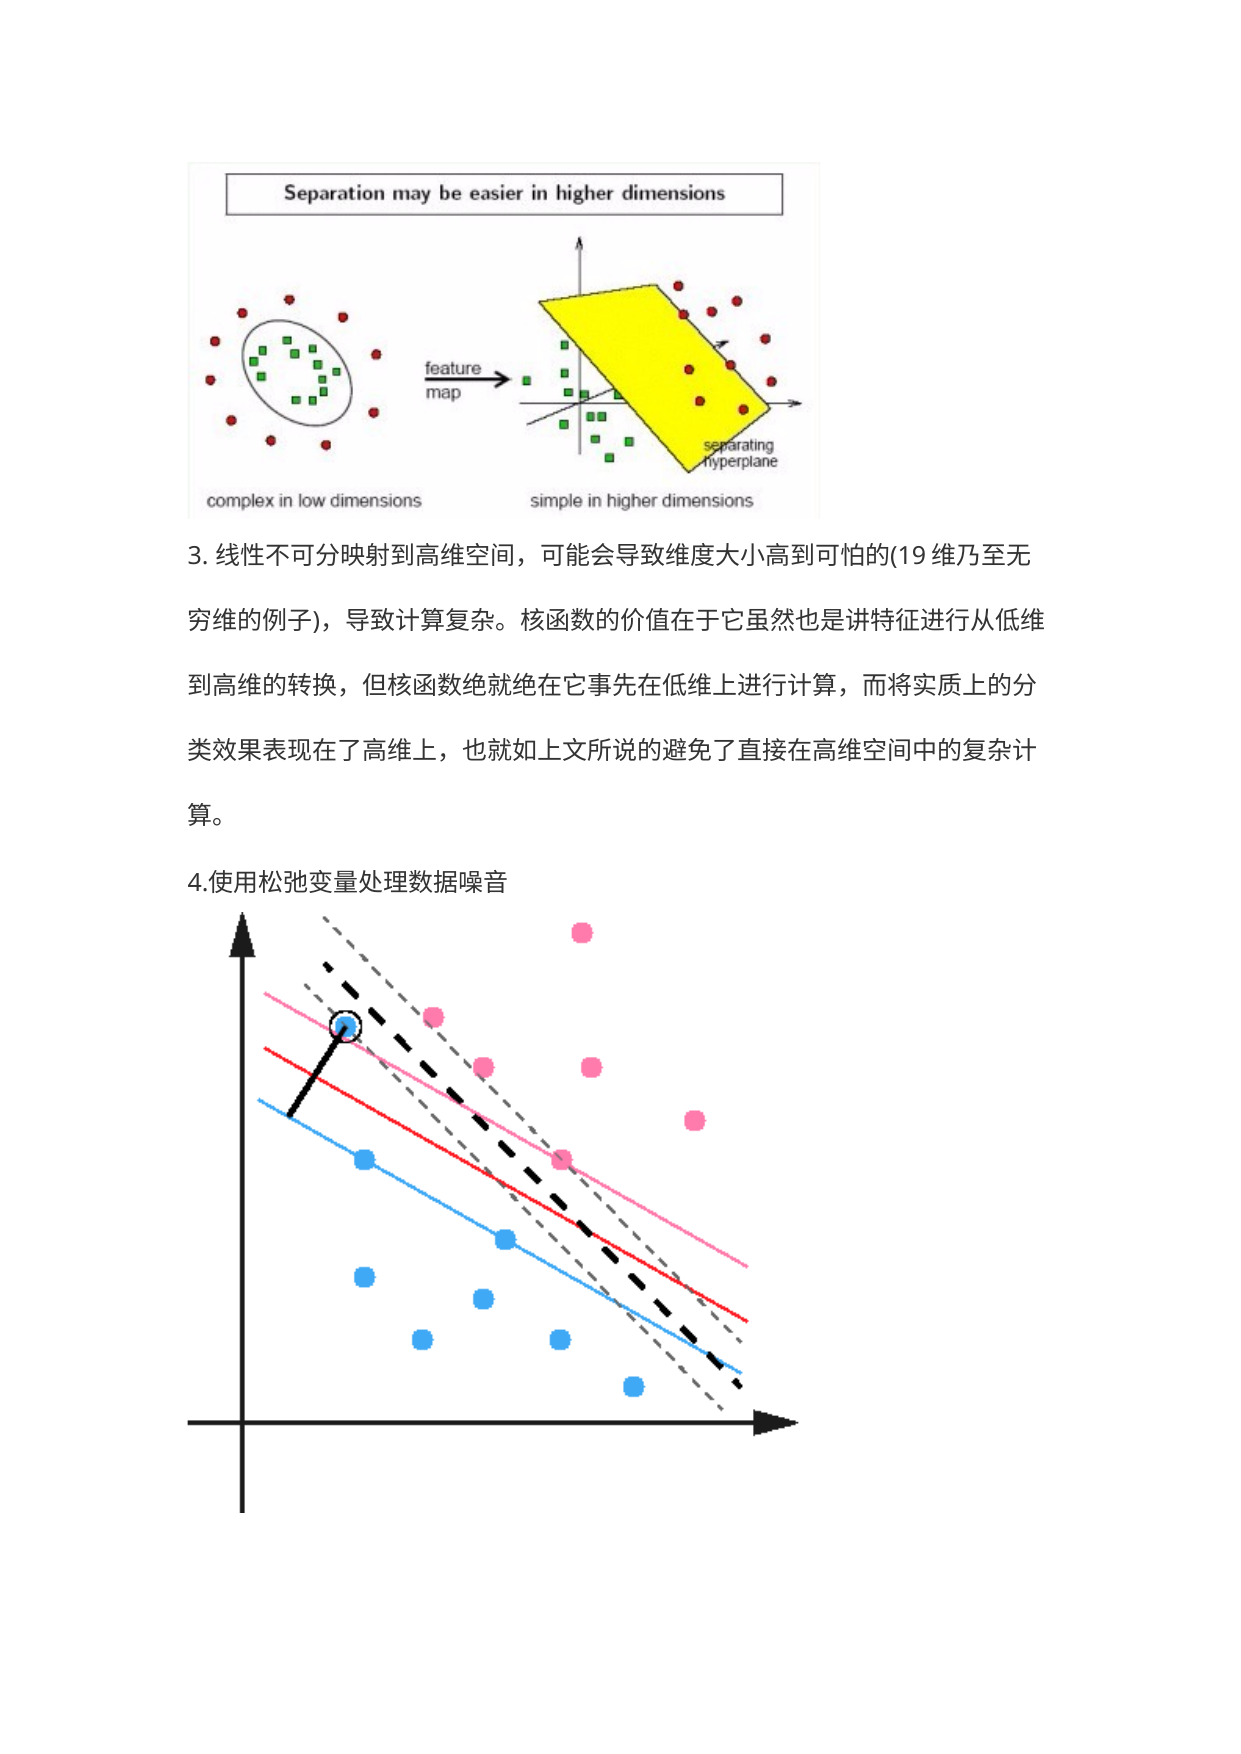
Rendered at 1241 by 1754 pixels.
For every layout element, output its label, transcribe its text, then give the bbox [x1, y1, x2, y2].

text 4.使用松弛变量处理数据噪音 [187, 848, 1053, 913]
text 3. 线性不可分映射到高维空间，可能会导致维度大小高到可怕的(19维乃至无穷维的例子)，导致计算复杂。核函数的价值在于它虽然也是讲特征进行从低维到高维的转换，但核函数绝就绝在它事先在低维上进行计算，而将实质上的分类效果表现在了高维上，也就如上文所说的避免了直接在高维空间中的复杂计算。 [187, 521, 1053, 846]
picture [187, 912, 799, 1513]
picture [187, 162, 821, 519]
